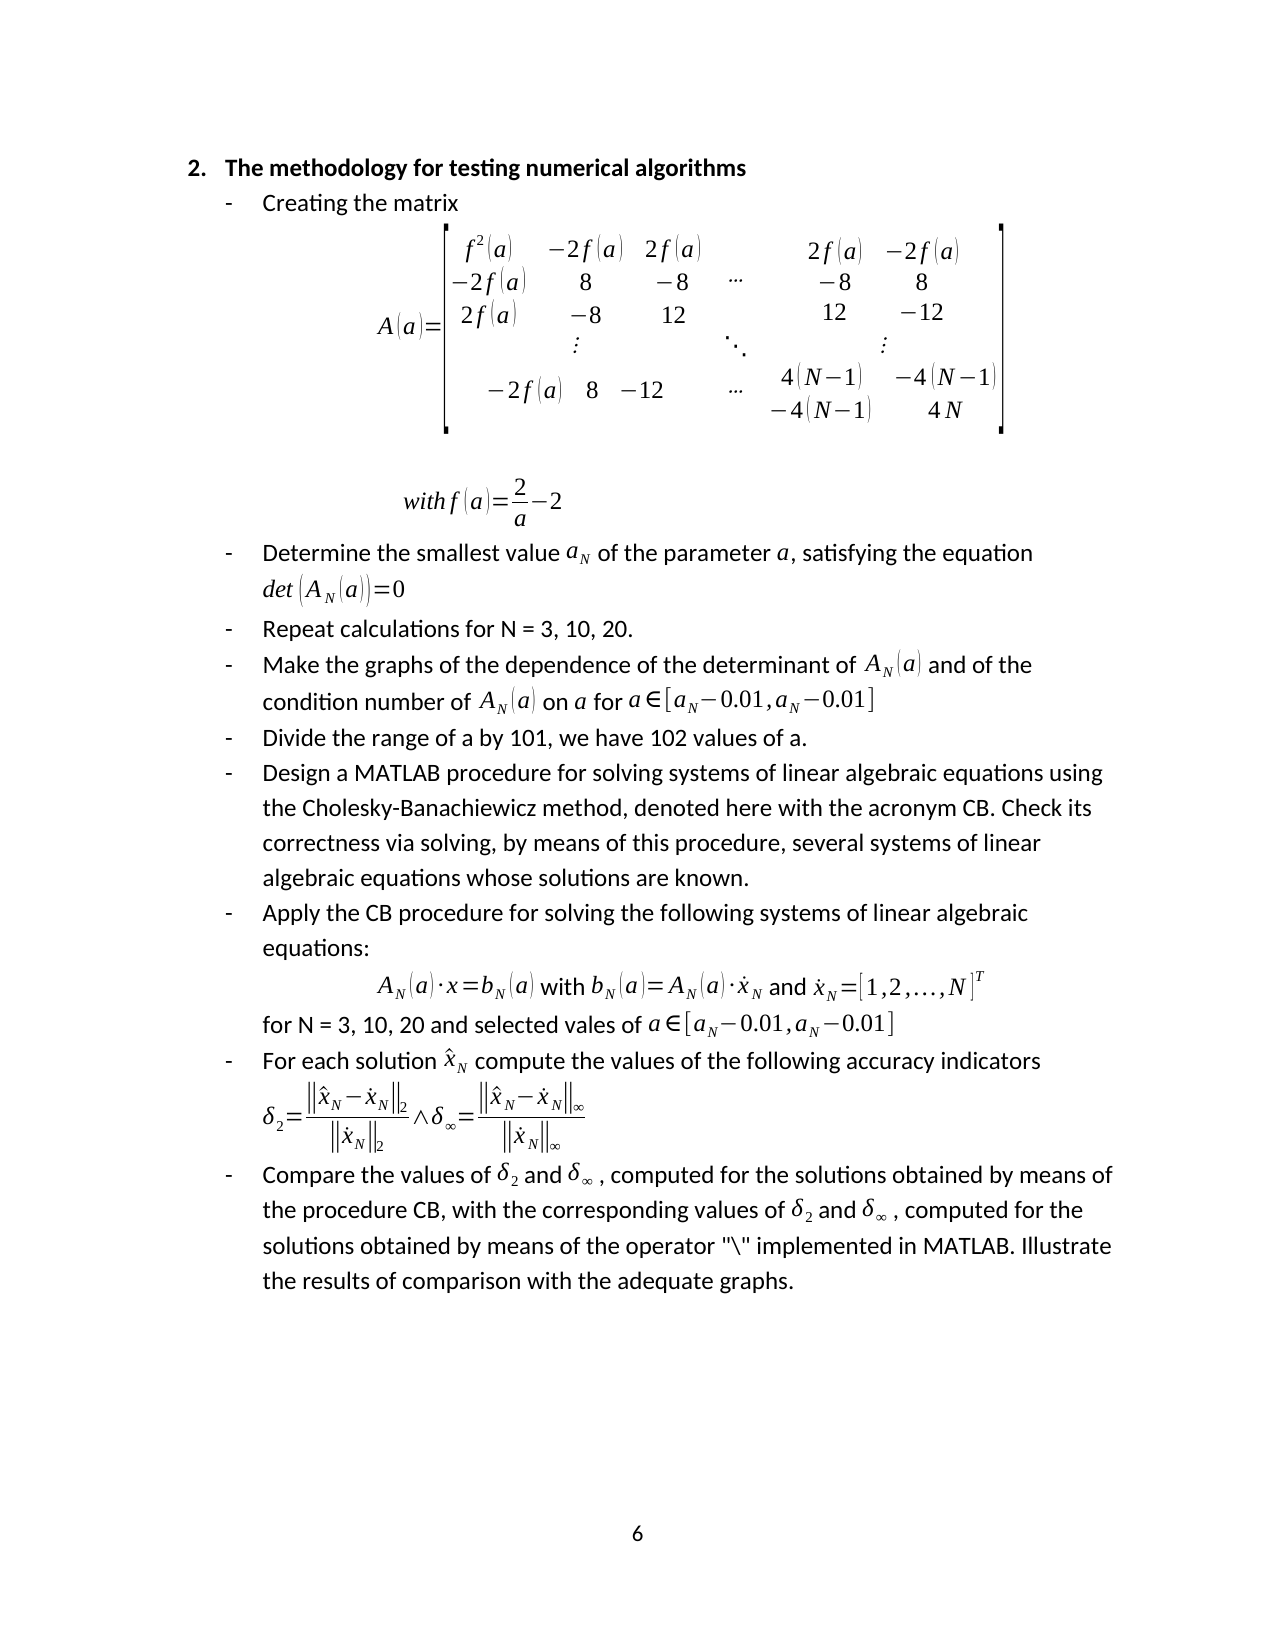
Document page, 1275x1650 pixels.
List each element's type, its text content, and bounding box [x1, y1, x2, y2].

list for N = 3, 10, 20 and selected vales of [262, 1009, 1125, 1041]
list with and [337, 967, 1125, 1005]
subtitle The methodology for testing numerical algorithms [187, 152, 1125, 182]
list Design a MATLAB procedure for solving systems of linear algebraic equations using the Cholesky-Banachiewicz method, denoted here with the acronym CB. Check its correctness via solving, by means of this procedure, several systems of linear algebraic equations whose solutions are known. [225, 757, 1125, 893]
list Determine the smallest value of the parameter , satisfying the equation [225, 537, 1125, 609]
list Divide the range of a by 101, we have 102 values of a. [225, 722, 1125, 753]
list Apply the CB procedure for solving the following systems of linear algebraic equations: [225, 897, 1125, 963]
list Compare the values of and , computed for the solutions obtained by means of the procedure CB, with the corresponding values of and , computed for the solutions obtained by means of the operator "\" implemented in MATLAB. Illustrate the results of comparison with the adequate graphs. [225, 1158, 1125, 1296]
list For each solution compute the values of the following accuracy indicators [225, 1045, 1125, 1076]
list Make the graphs of the dependence of the determinant of and of the condition number of on for [225, 648, 1125, 718]
list Creating the matrix [225, 187, 1125, 217]
list Repeat calculations for N = 3, 10, 20. [225, 613, 1125, 643]
